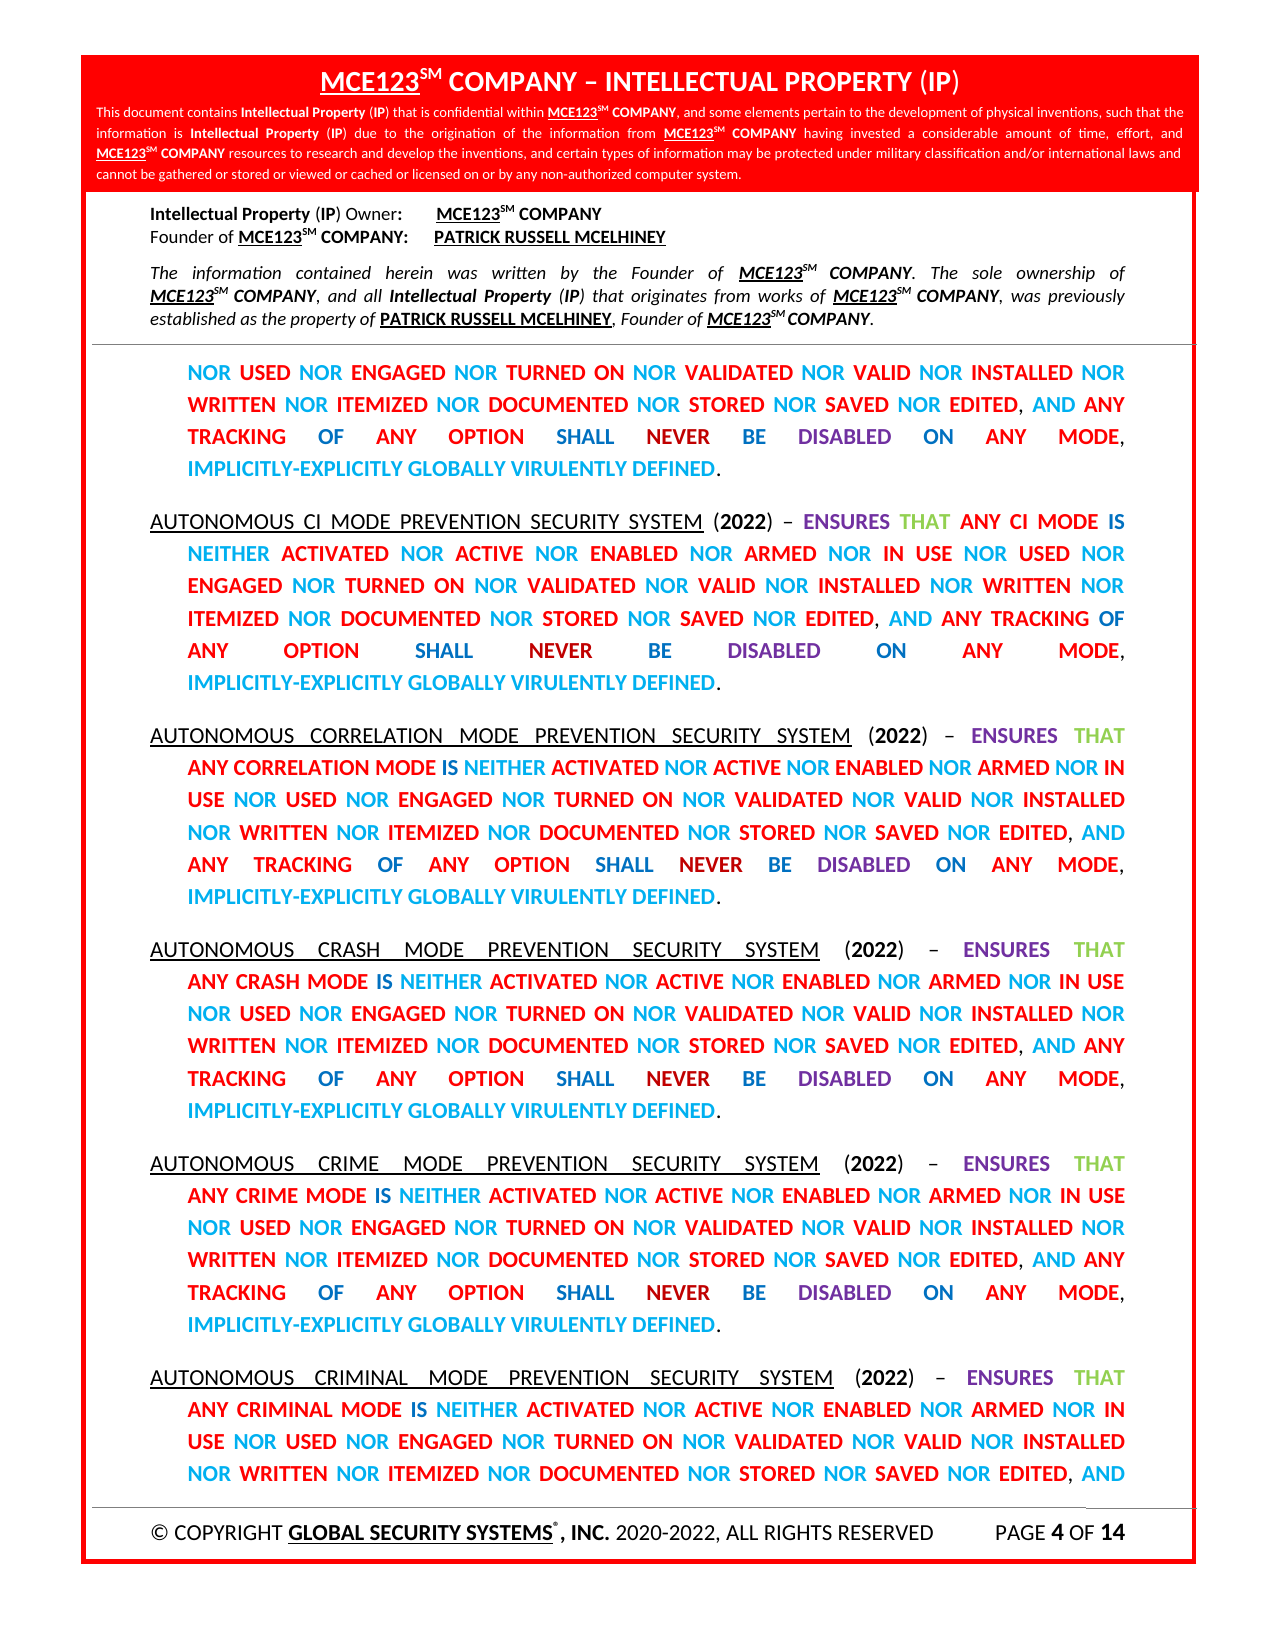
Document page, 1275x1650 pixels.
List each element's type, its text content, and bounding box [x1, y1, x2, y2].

text AUTONOMOUS CRIME MODE PREVENTION SECURITY SYSTEM (2022) – ENSURES THAT ANY CRIME MODE IS NEITHER ACTIVATED NOR ACTIVE NOR ENABLED NOR ARMED NOR IN USE NOR USED NOR ENGAGED NOR TURNED ON NOR VALIDATED NOR VALID NOR INSTALLED NOR WRITTEN NOR ITEMIZED NOR DOCUMENTED NOR STORED NOR SAVED NOR EDITED, AND ANY TRACKING OF ANY OPTION SHALL NEVER BE DISABLED ON ANY MODE, IMPLICITLY-EXPLICITLY GLOBALLY VIRULENTLY DEFINED. [150, 1149, 1125, 1338]
text AUTONOMOUS CRASH MODE PREVENTION SECURITY SYSTEM (2022) – ENSURES THAT ANY CRASH MODE IS NEITHER ACTIVATED NOR ACTIVE NOR ENABLED NOR ARMED NOR IN USE NOR USED NOR ENGAGED NOR TURNED ON NOR VALIDATED NOR VALID NOR INSTALLED NOR WRITTEN NOR ITEMIZED NOR DOCUMENTED NOR STORED NOR SAVED NOR EDITED, AND ANY TRACKING OF ANY OPTION SHALL NEVER BE DISABLED ON ANY MODE, IMPLICITLY-EXPLICITLY GLOBALLY VIRULENTLY DEFINED. [150, 935, 1125, 1124]
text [150, 1363, 1125, 1488]
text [150, 358, 1125, 482]
text AUTONOMOUS CI MODE PREVENTION SECURITY SYSTEM (2022) – ENSURES THAT ANY CI MODE IS NEITHER ACTIVATED NOR ACTIVE NOR ENABLED NOR ARMED NOR IN USE NOR USED NOR ENGAGED NOR TURNED ON NOR VALIDATED NOR VALID NOR INSTALLED NOR WRITTEN NOR ITEMIZED NOR DOCUMENTED NOR STORED NOR SAVED NOR EDITED, AND ANY TRACKING OF ANY OPTION SHALL NEVER BE DISABLED ON ANY MODE, IMPLICITLY-EXPLICITLY GLOBALLY VIRULENTLY DEFINED. [150, 507, 1125, 696]
text AUTONOMOUS CORRELATION MODE PREVENTION SECURITY SYSTEM (2022) – ENSURES THAT ANY CORRELATION MODE IS NEITHER ACTIVATED NOR ACTIVE NOR ENABLED NOR ARMED NOR IN USE NOR USED NOR ENGAGED NOR TURNED ON NOR VALIDATED NOR VALID NOR INSTALLED NOR WRITTEN NOR ITEMIZED NOR DOCUMENTED NOR STORED NOR SAVED NOR EDITED, AND ANY TRACKING OF ANY OPTION SHALL NEVER BE DISABLED ON ANY MODE, IMPLICITLY-EXPLICITLY GLOBALLY VIRULENTLY DEFINED. [150, 721, 1125, 910]
